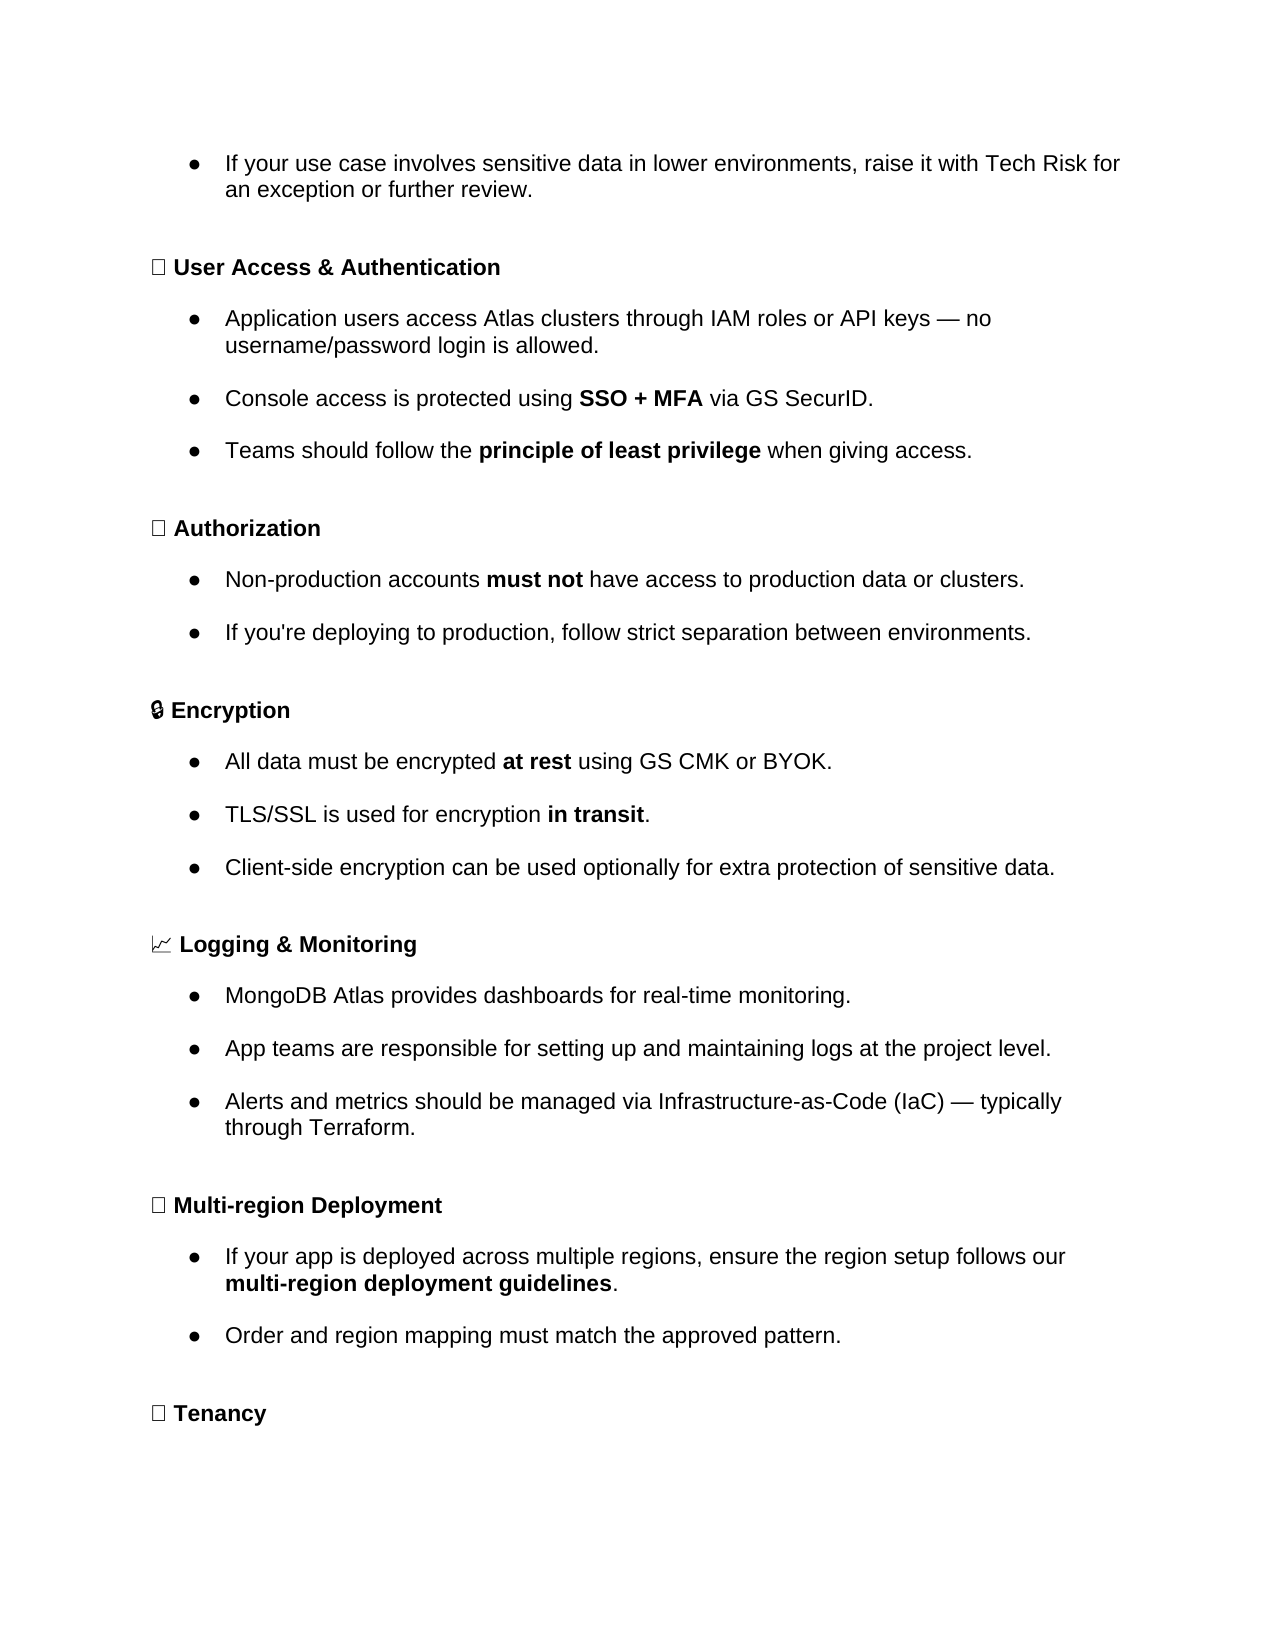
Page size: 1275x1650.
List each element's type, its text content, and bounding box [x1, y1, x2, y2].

subtitle 🔒 Encryption [150, 697, 1125, 723]
list All data must be encrypted at rest using GS CMK or BYOK. [187, 748, 1125, 801]
subtitle 📈 Logging & Monitoring [150, 931, 1125, 957]
subtitle 👤 User Access & Authentication [150, 254, 1125, 280]
subtitle 🏢 Tenancy [150, 1400, 1125, 1426]
list If you're deploying to production, follow strict separation between environments. [187, 619, 1125, 672]
subtitle 🔑 Authorization [150, 515, 1125, 541]
list Console access is protected using SSO + MFA via GS SecurID. [187, 384, 1125, 437]
list App teams are responsible for setting up and maintaining logs at the project level. [187, 1035, 1125, 1088]
list Application users access Atlas clusters through IAM roles or API keys — no username/password login is allowed. [187, 305, 1125, 384]
subtitle 🌐 Multi-region Deployment [150, 1192, 1125, 1218]
list Order and region mapping must match the approved pattern. [187, 1322, 1125, 1375]
list Non-production accounts must not have access to production data or clusters. [187, 566, 1125, 619]
list Teams should follow the principle of least privilege when giving access. [187, 437, 1125, 490]
list If your use case involves sensitive data in lower environments, raise it with Tech Risk for an exception or further review. [187, 150, 1125, 229]
list Alerts and metrics should be managed via Infrastructure-as-Code (IaC) — typically through Terraform. [187, 1088, 1125, 1167]
list Client-side encryption can be used optionally for extra protection of sensitive data. [187, 853, 1125, 906]
list If your app is deployed across multiple regions, ensure the region setup follows our multi-region deployment guidelines. [187, 1243, 1125, 1322]
list MongoDB Atlas provides dashboards for real-time monitoring. [187, 982, 1125, 1035]
list TLS/SSL is used for encryption in transit. [187, 801, 1125, 853]
